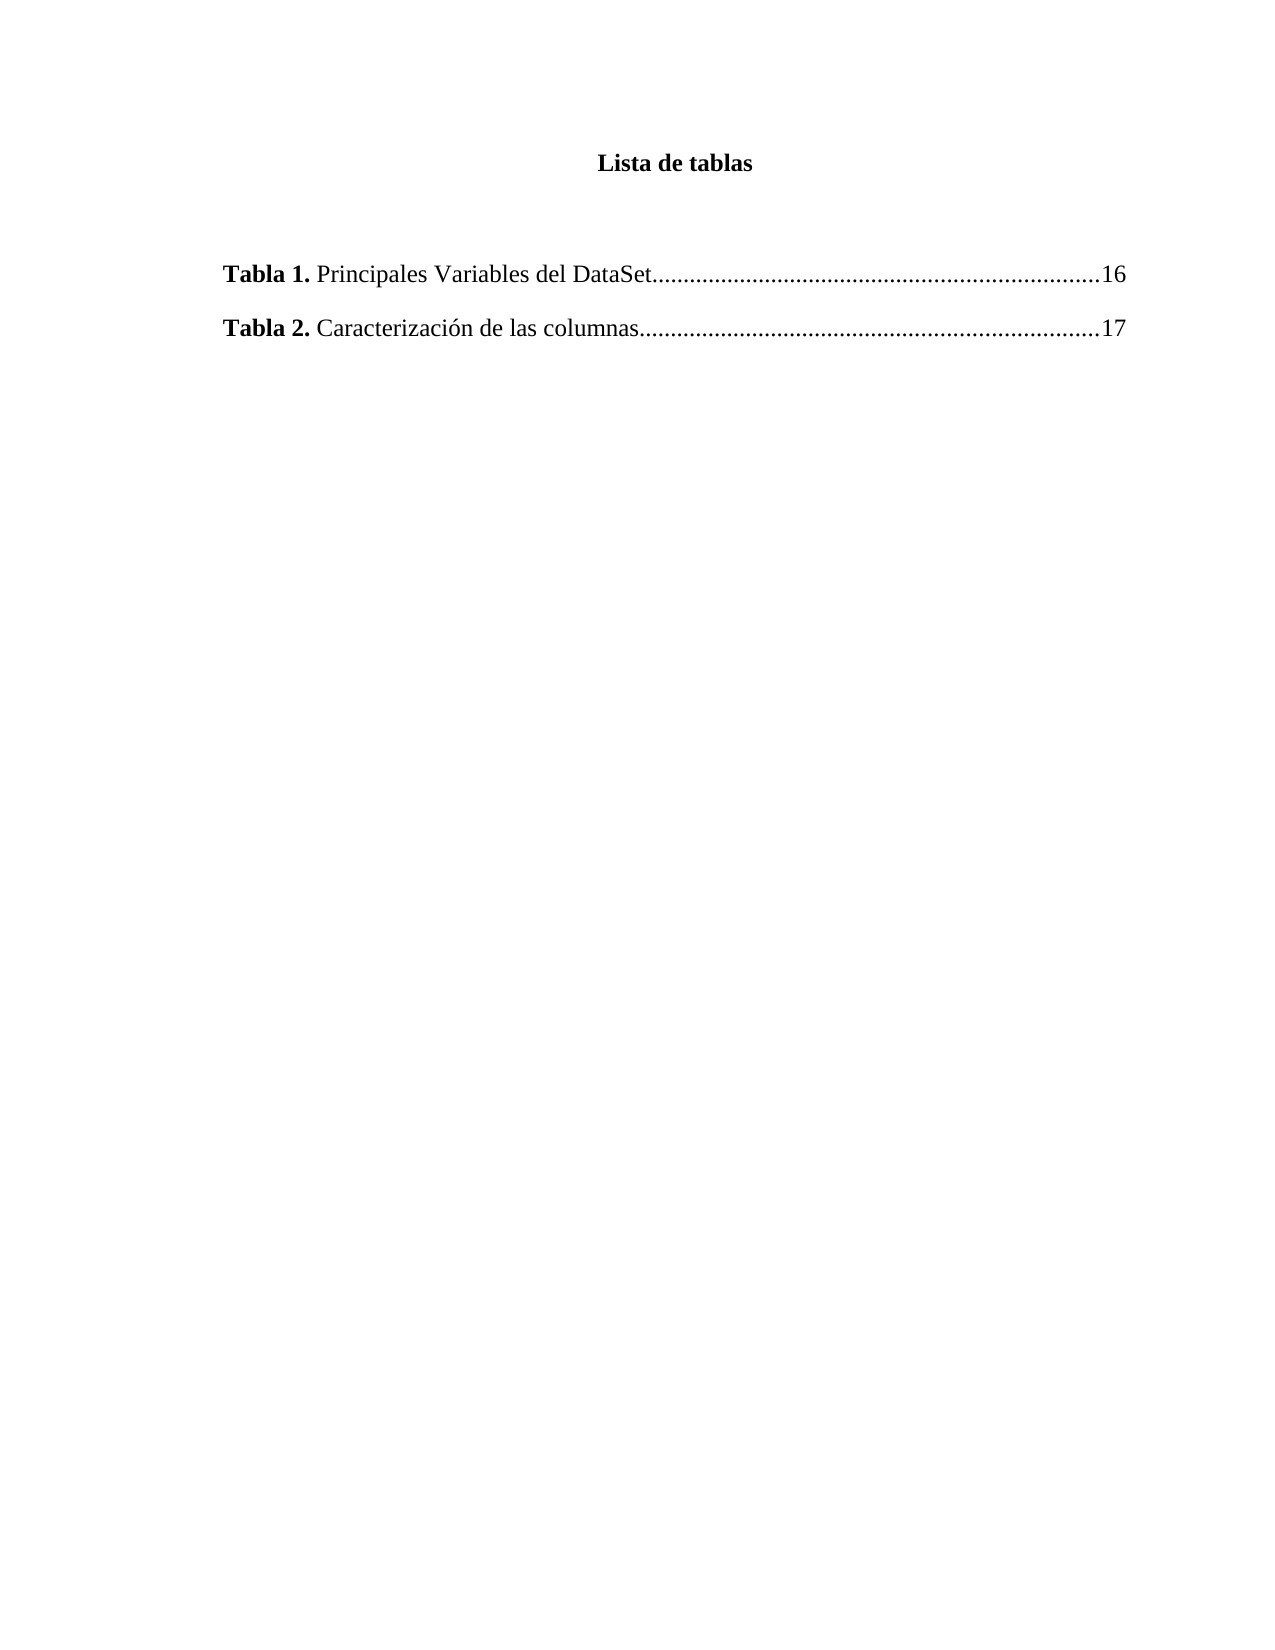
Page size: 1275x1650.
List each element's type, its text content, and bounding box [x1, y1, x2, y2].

text Lista de tablas [148, 148, 1127, 176]
text Tabla 1. Principales Variables del DataSet 16 [148, 259, 1127, 288]
text Tabla 2. Caracterización de las columnas 17 [148, 313, 1127, 341]
